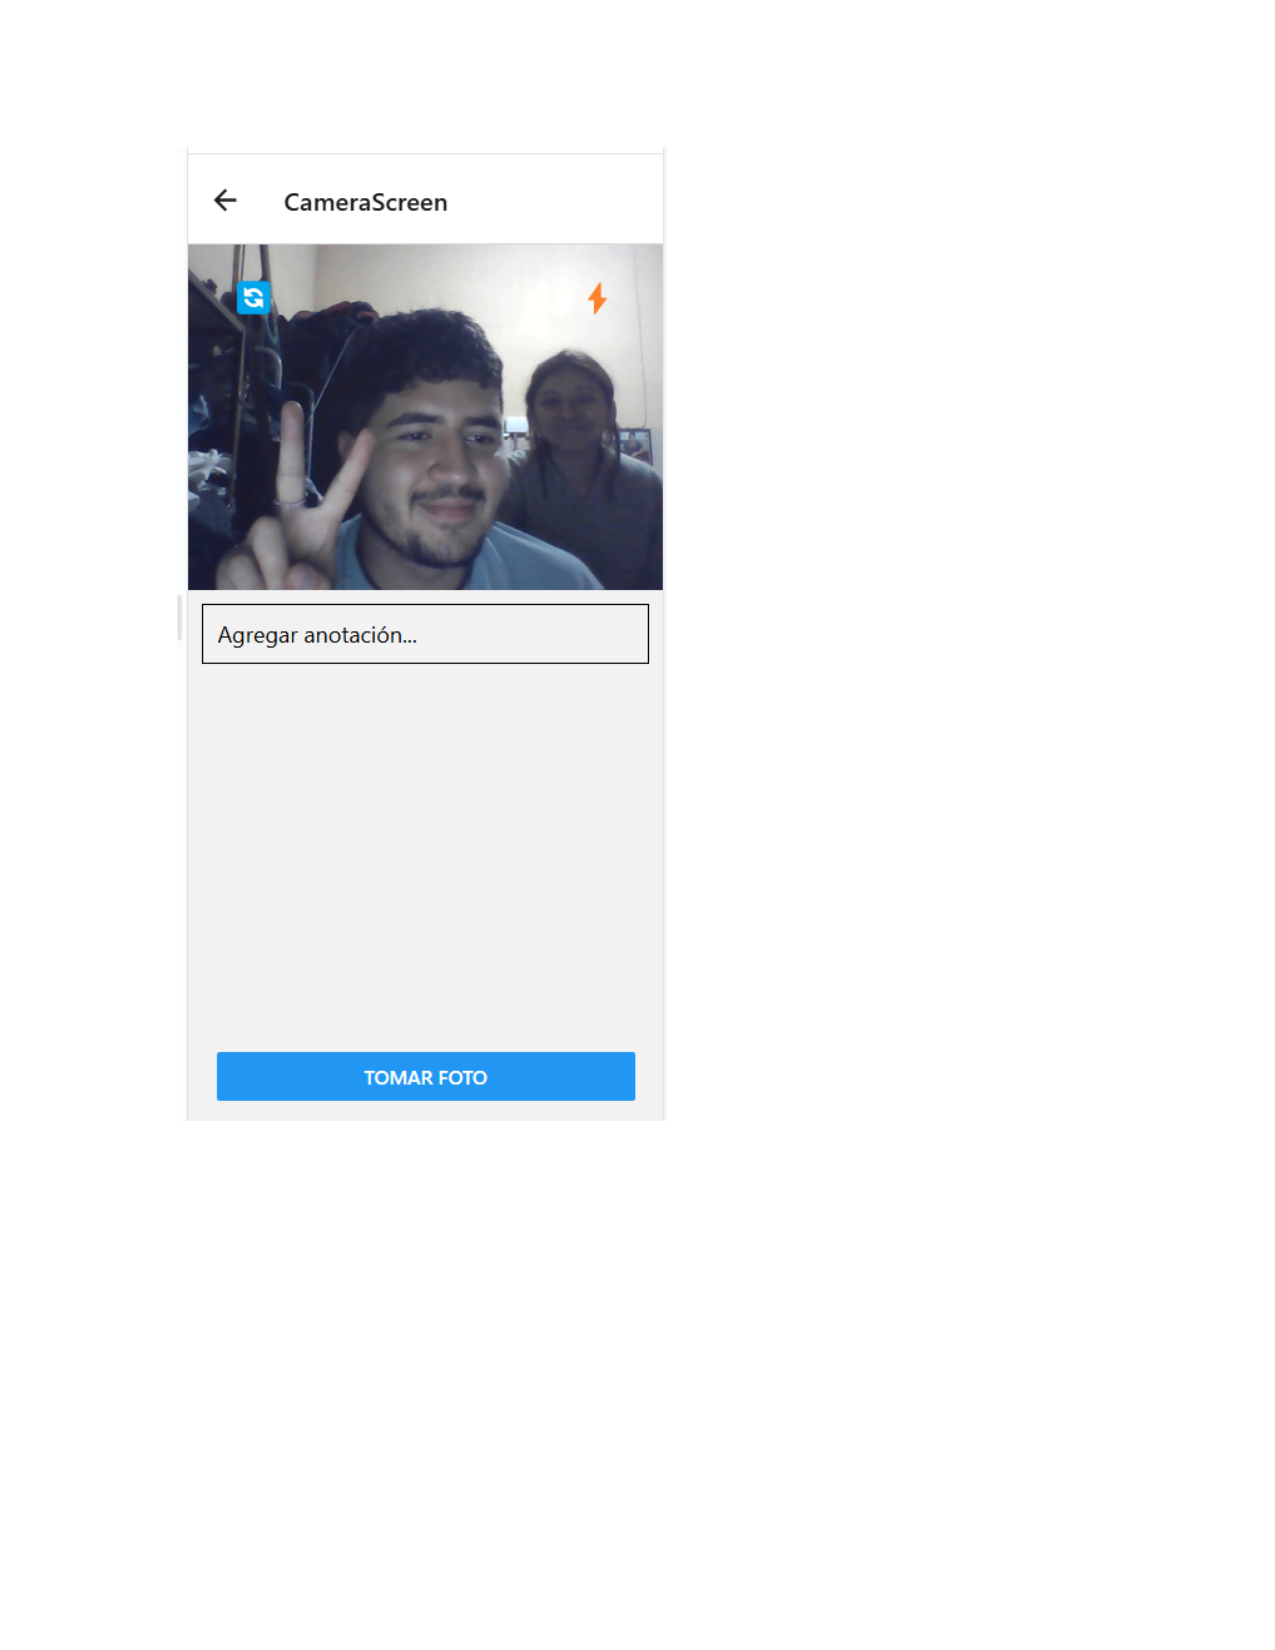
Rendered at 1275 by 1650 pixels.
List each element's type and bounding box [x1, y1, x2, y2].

picture [177, 147, 668, 1121]
